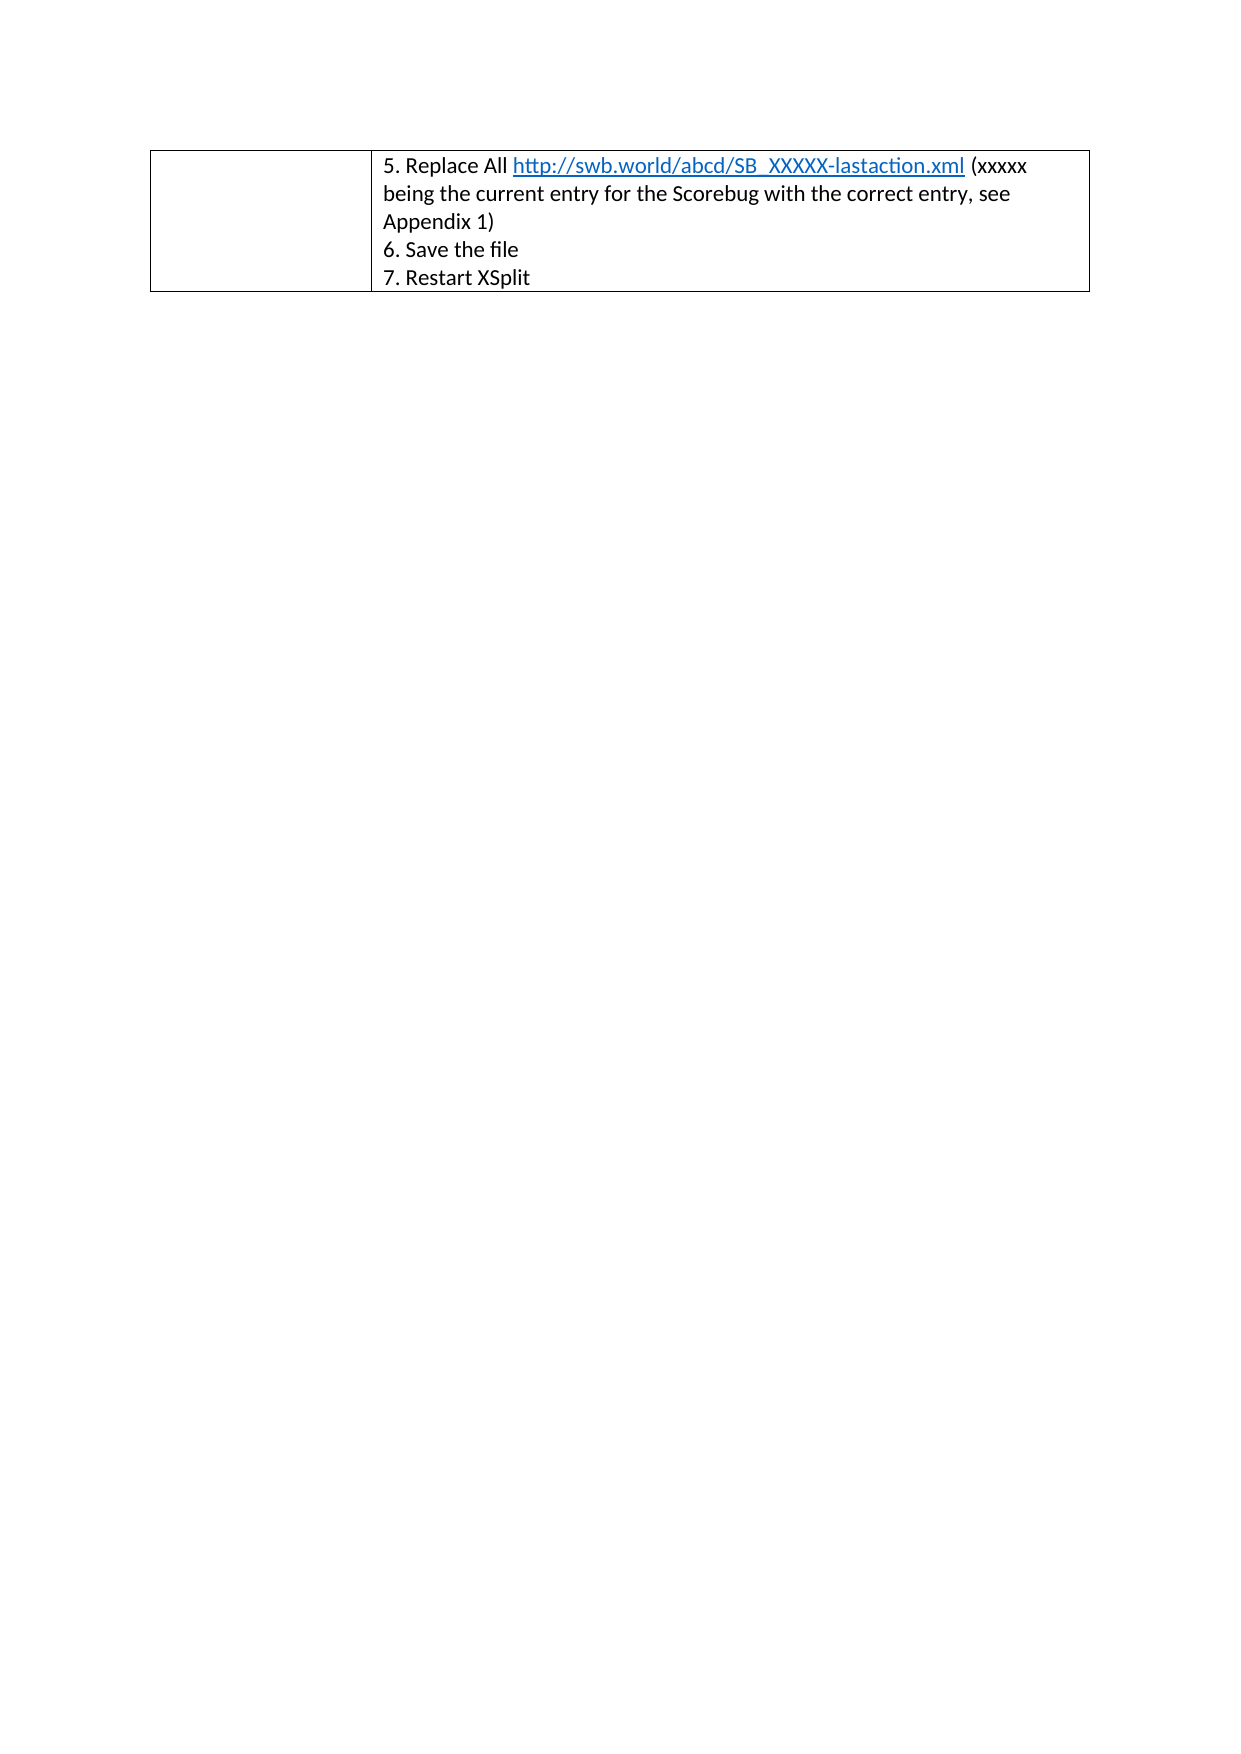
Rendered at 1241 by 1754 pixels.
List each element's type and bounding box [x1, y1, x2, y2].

table_cell [151, 151, 371, 291]
table_cell [372, 151, 1089, 291]
